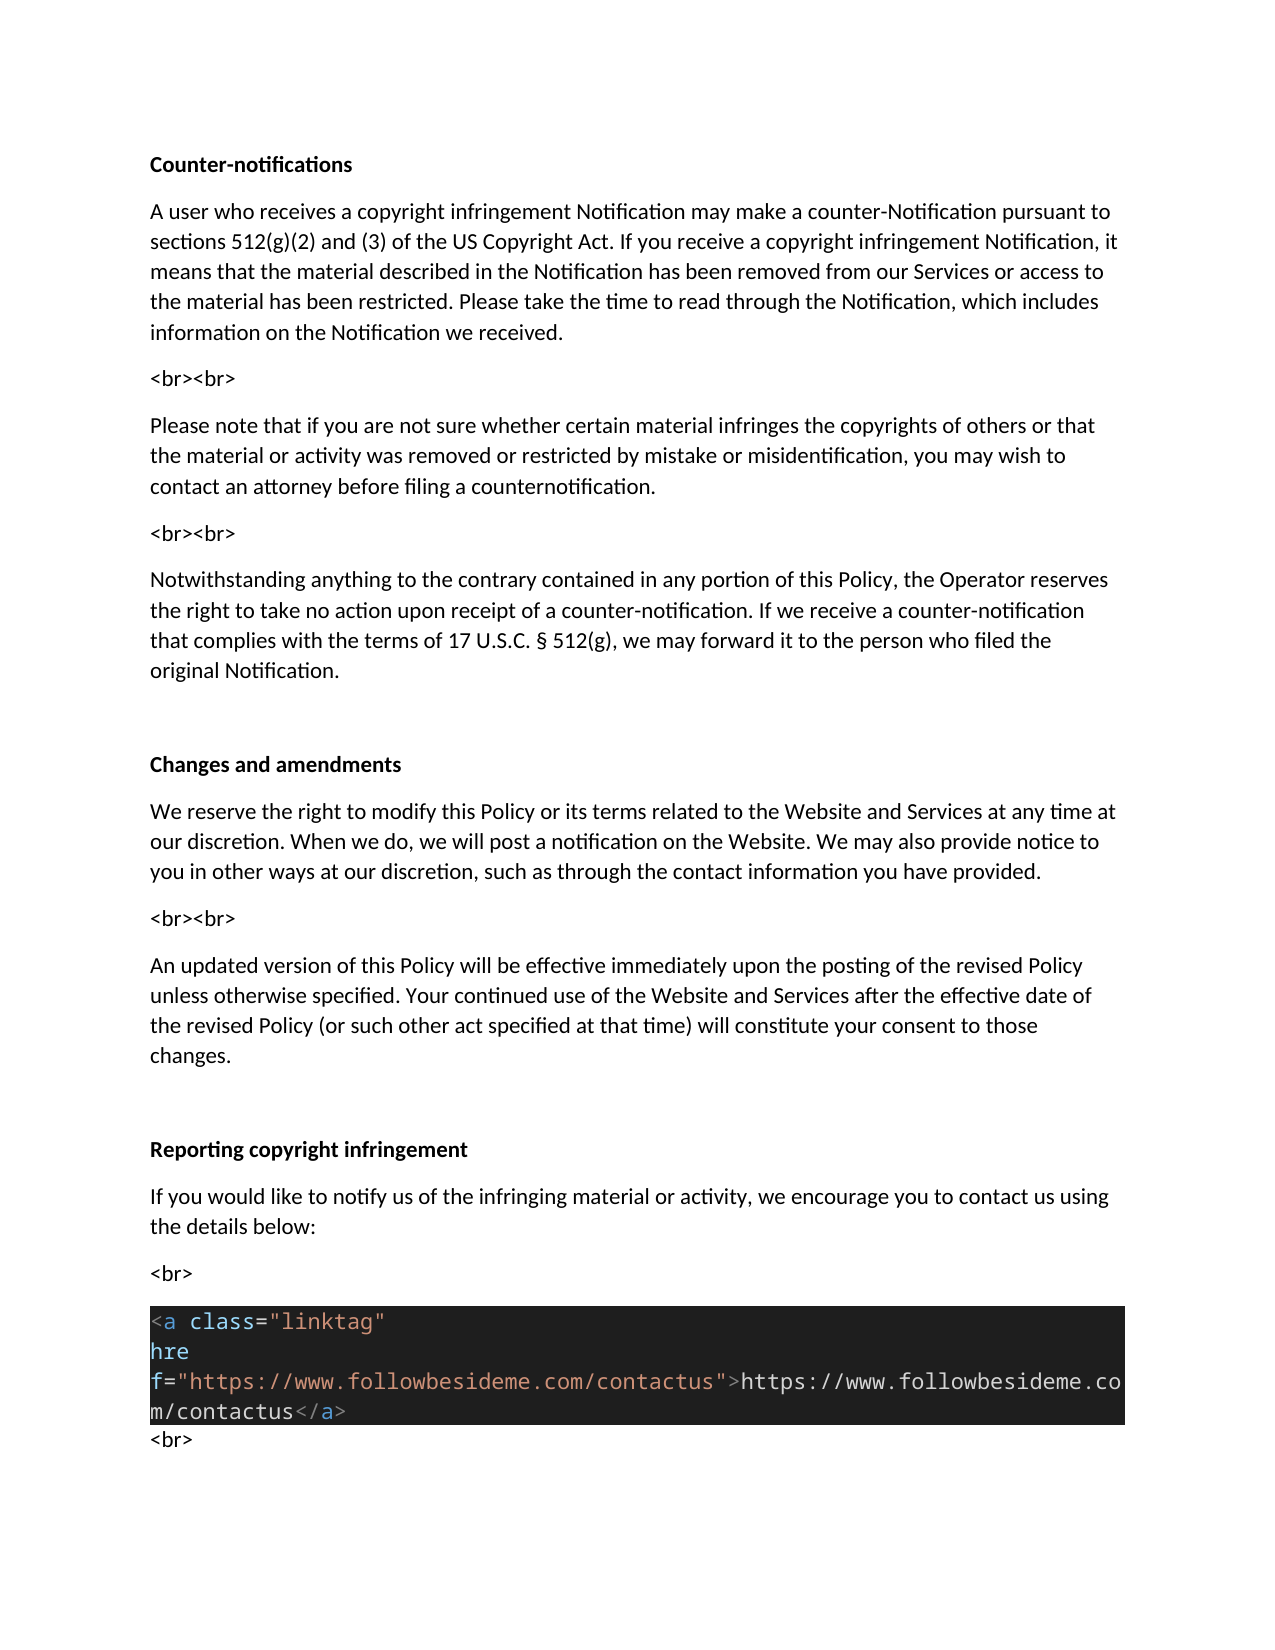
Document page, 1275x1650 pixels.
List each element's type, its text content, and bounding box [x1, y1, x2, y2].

text Changes and amendments [150, 750, 1125, 778]
text Counter-notifications [150, 150, 1125, 178]
text A user who receives a copyright infringement Notification may make a counter-Notification pursuant to sections 512(g)(2) and (3) of the US Copyright Act. If you receive a copyright infringement Notification, it means that the material described in the Notification has been removed from our Services or access to the material has been restricted. Please take the time to read through the Notification, which includes information on the Notification we received. [150, 197, 1125, 346]
text <br><br> [150, 904, 1125, 932]
text If you would like to notify us of the infringing material or activity, we encourage you to contact us using the details below: [150, 1182, 1125, 1241]
text We reserve the right to modify this Policy or its terms related to the Website and Services at any time at our discretion. When we do, we will post a notification on the Website. We may also provide notice to you in other ways at our discretion, such as through the contact information you have provided. [150, 797, 1125, 885]
text Reporting copyright infringement [150, 1135, 1125, 1163]
text <br> [150, 1259, 1125, 1287]
text An updated version of this Policy will be effective immediately upon the posting of the revised Policy unless otherwise specified. Your continued use of the Website and Services after the effective date of the revised Policy (or such other act specified at that time) will constitute your consent to those changes. [150, 951, 1125, 1070]
text <br><br> [150, 519, 1125, 547]
text <br><br> [150, 364, 1125, 393]
text Notwithstanding anything to the contrary contained in any portion of this Policy, the Operator reserves the right to take no action upon receipt of a counter-notification. If we receive a counter-notification that complies with the terms of 17 U.S.C. § 512(g), we may forward it to the person who filed the original Notification. [150, 566, 1125, 684]
text <a class="linktag" href="https://www.followbesideme.com/contactus">https://www.followbesideme.com/contactus</a> [150, 1306, 1125, 1425]
text Please note that if you are not sure whether certain material infringes the copyrights of others or that the material or activity was removed or restricted by mistake or misidentification, you may wish to contact an attorney before filing a counternotification. [150, 411, 1125, 500]
text <br> [150, 1425, 1125, 1453]
